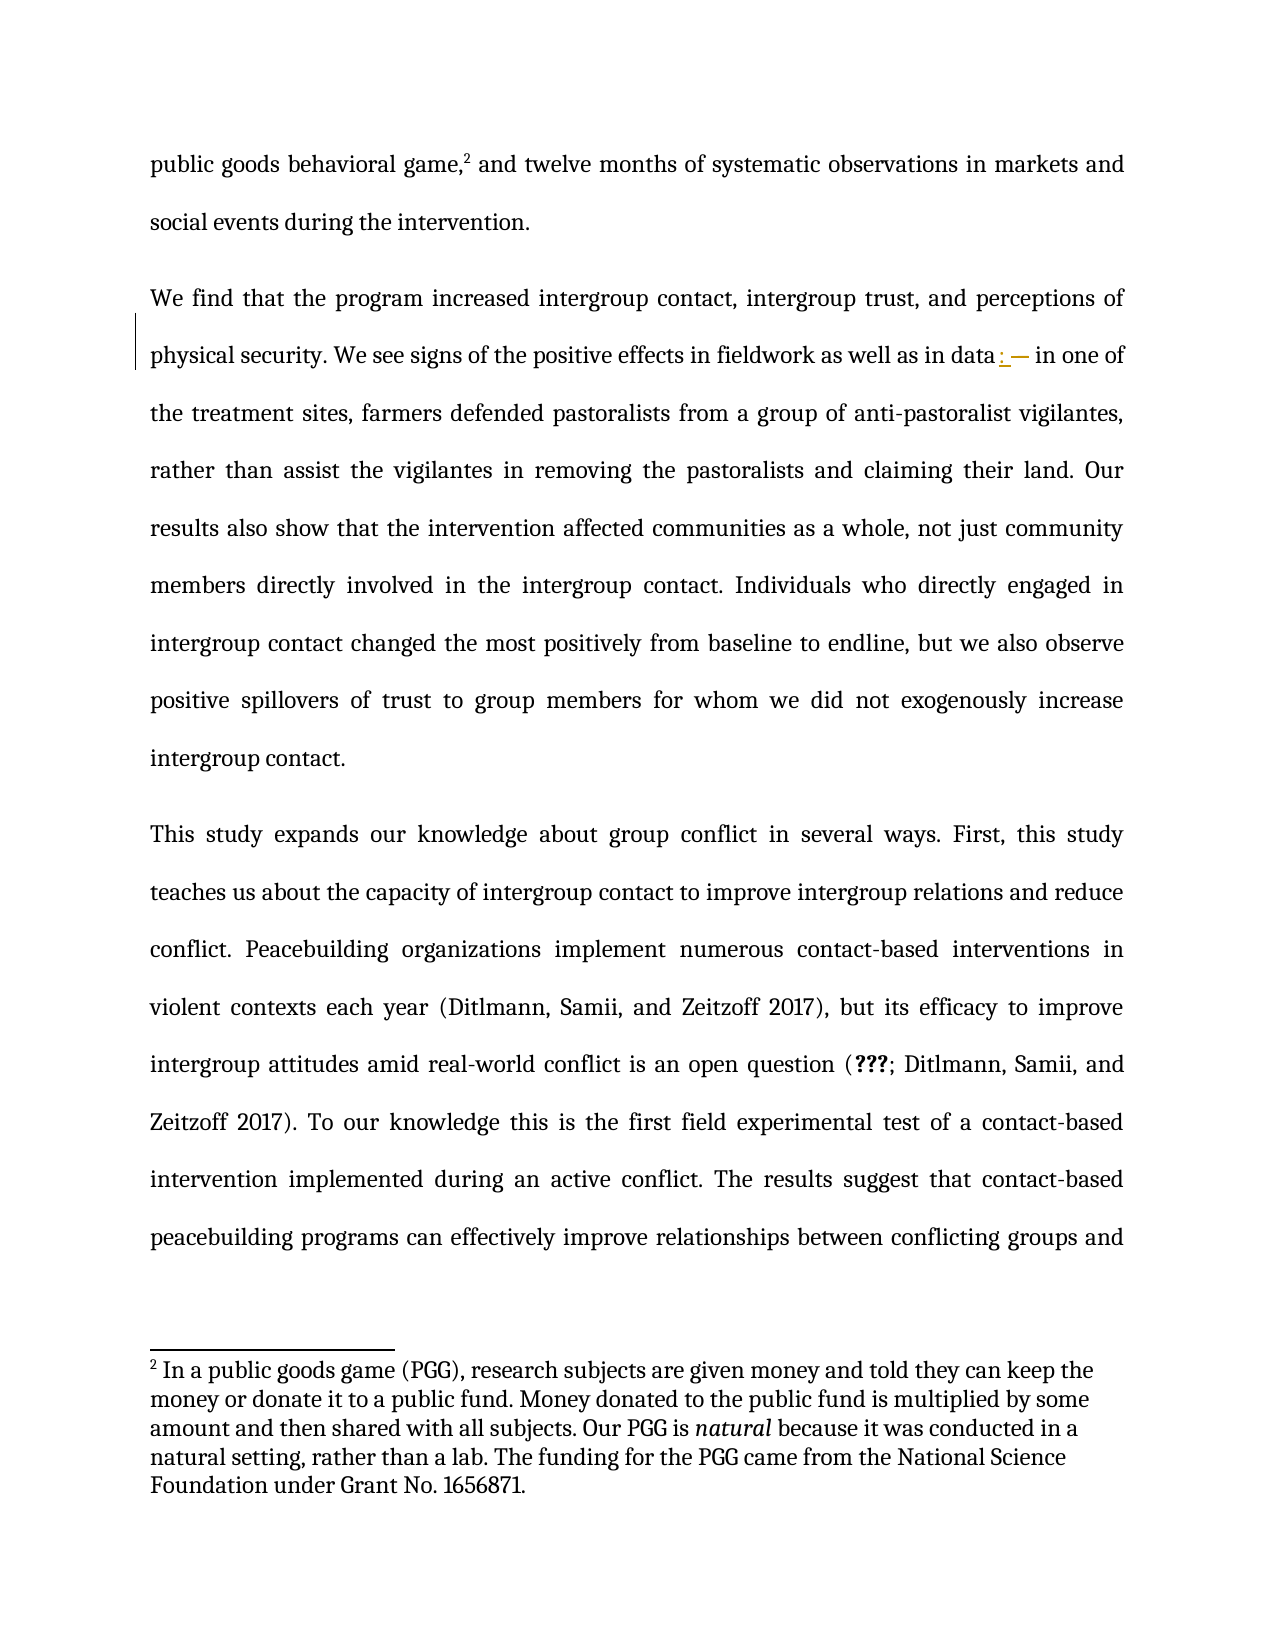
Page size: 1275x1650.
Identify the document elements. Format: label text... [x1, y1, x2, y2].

text We find that the program increased intergroup contact, intergroup trust, and perceptions of physical security. We see signs of the positive effects in fieldwork as well as in data in one of the treatment sites, farmers defended pastoralists from a group of anti-pastoralist vigilantes, rather than assist the vigilantes in removing the pastoralists and claiming their land. Our results also show that the intervention affected communities as a whole, not just community members directly involved in the intergroup contact. Individuals who directly engaged in intergroup contact changed the most positively from baseline to endline, but we also observe positive spillovers of trust to group members for whom we did not exogenously increase intergroup contact. [150, 284, 1125, 772]
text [150, 150, 1125, 236]
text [150, 820, 1125, 1251]
